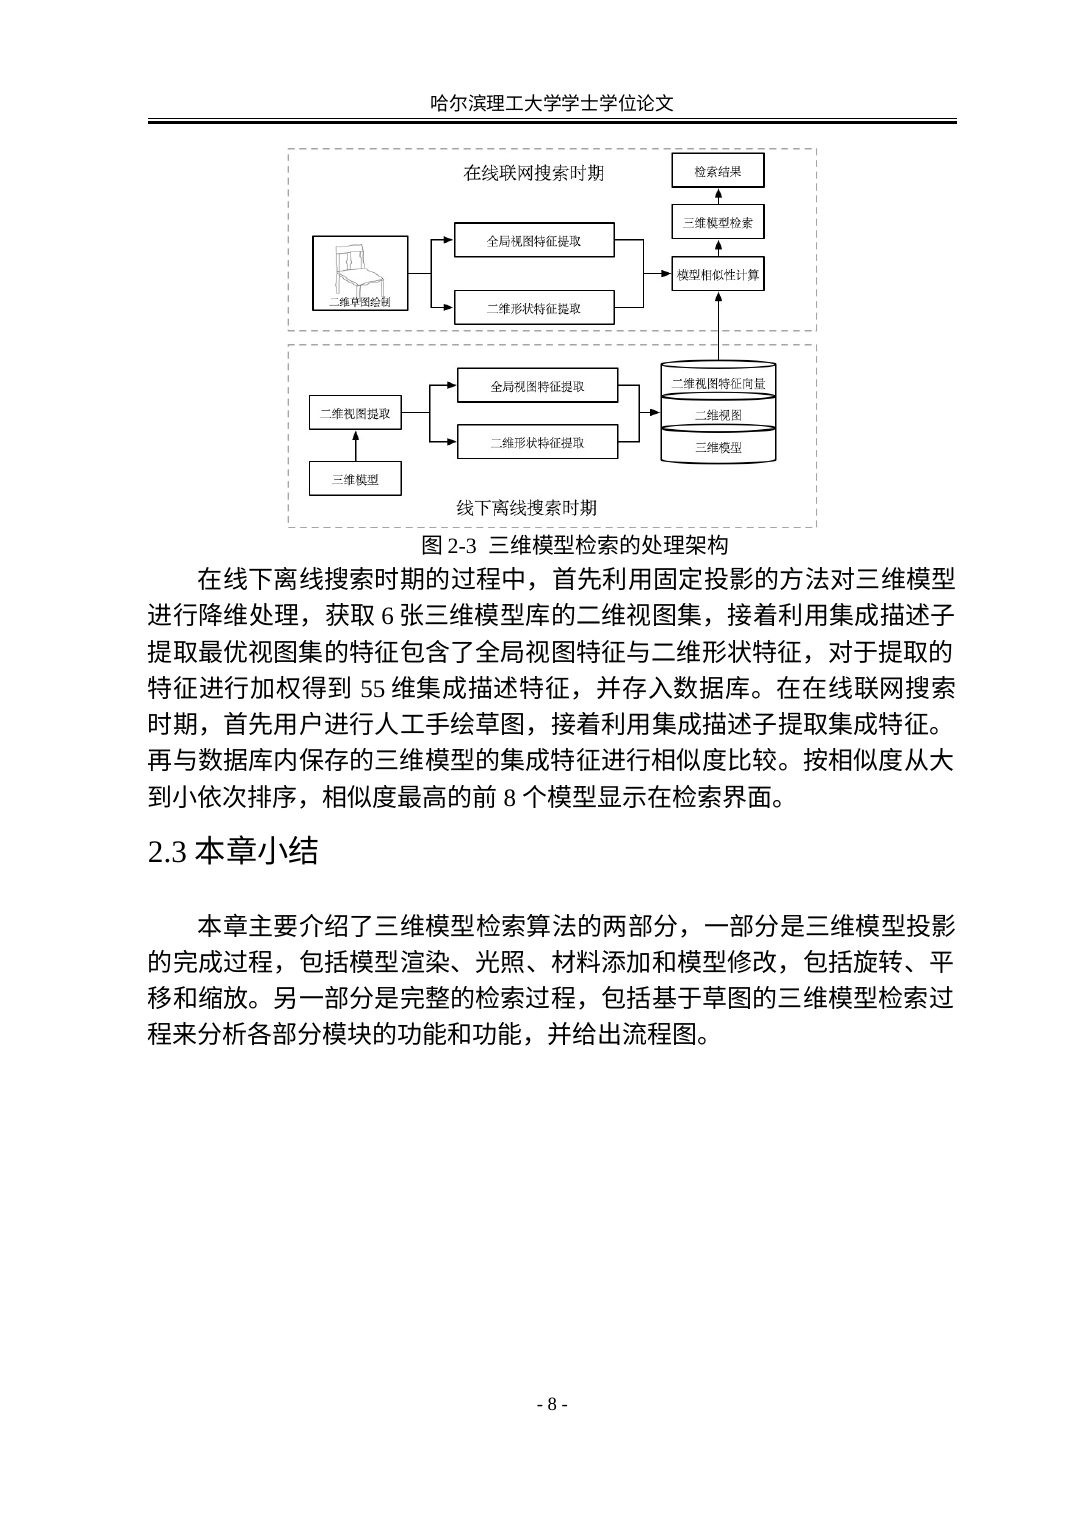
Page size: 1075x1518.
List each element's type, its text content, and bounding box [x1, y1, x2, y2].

text 图2-3 三维模型检索的处理架构 [148, 528, 957, 559]
text 在线下离线搜索时期的过程中，首先利用固定投影的方法对三维模型进行降维处理，获取6张三维模型库的二维视图集，接着利用集成描述子提取最优视图集的特征包含了全局视图特征与二维形状特征，对于提取的特征进行加权得到 55维集成描述特征，并存入数据库。在在线联网搜索时期，首先用户进行人工手绘草图，接着利用集成描述子提取集成特征。再与数据库内保存的三维模型的集成特征进行相似度比较。按相似度从大到小依次排序，相似度最高的前 8 个模型显示在检索界面。 [148, 559, 957, 813]
text 本章主要介绍了三维模型检索算法的两部分，一部分是三维模型投影的完成过程，包括模型渲染、光照、材料添加和模型修改，包括旋转、平移和缩放。另一部分是完整的检索过程，包括基于草图的三维模型检索过程来分析各部分模块的功能和功能，并给出流程图。 [148, 906, 957, 1051]
picture [287, 147, 818, 528]
subtitle 本章小结 [148, 826, 957, 871]
